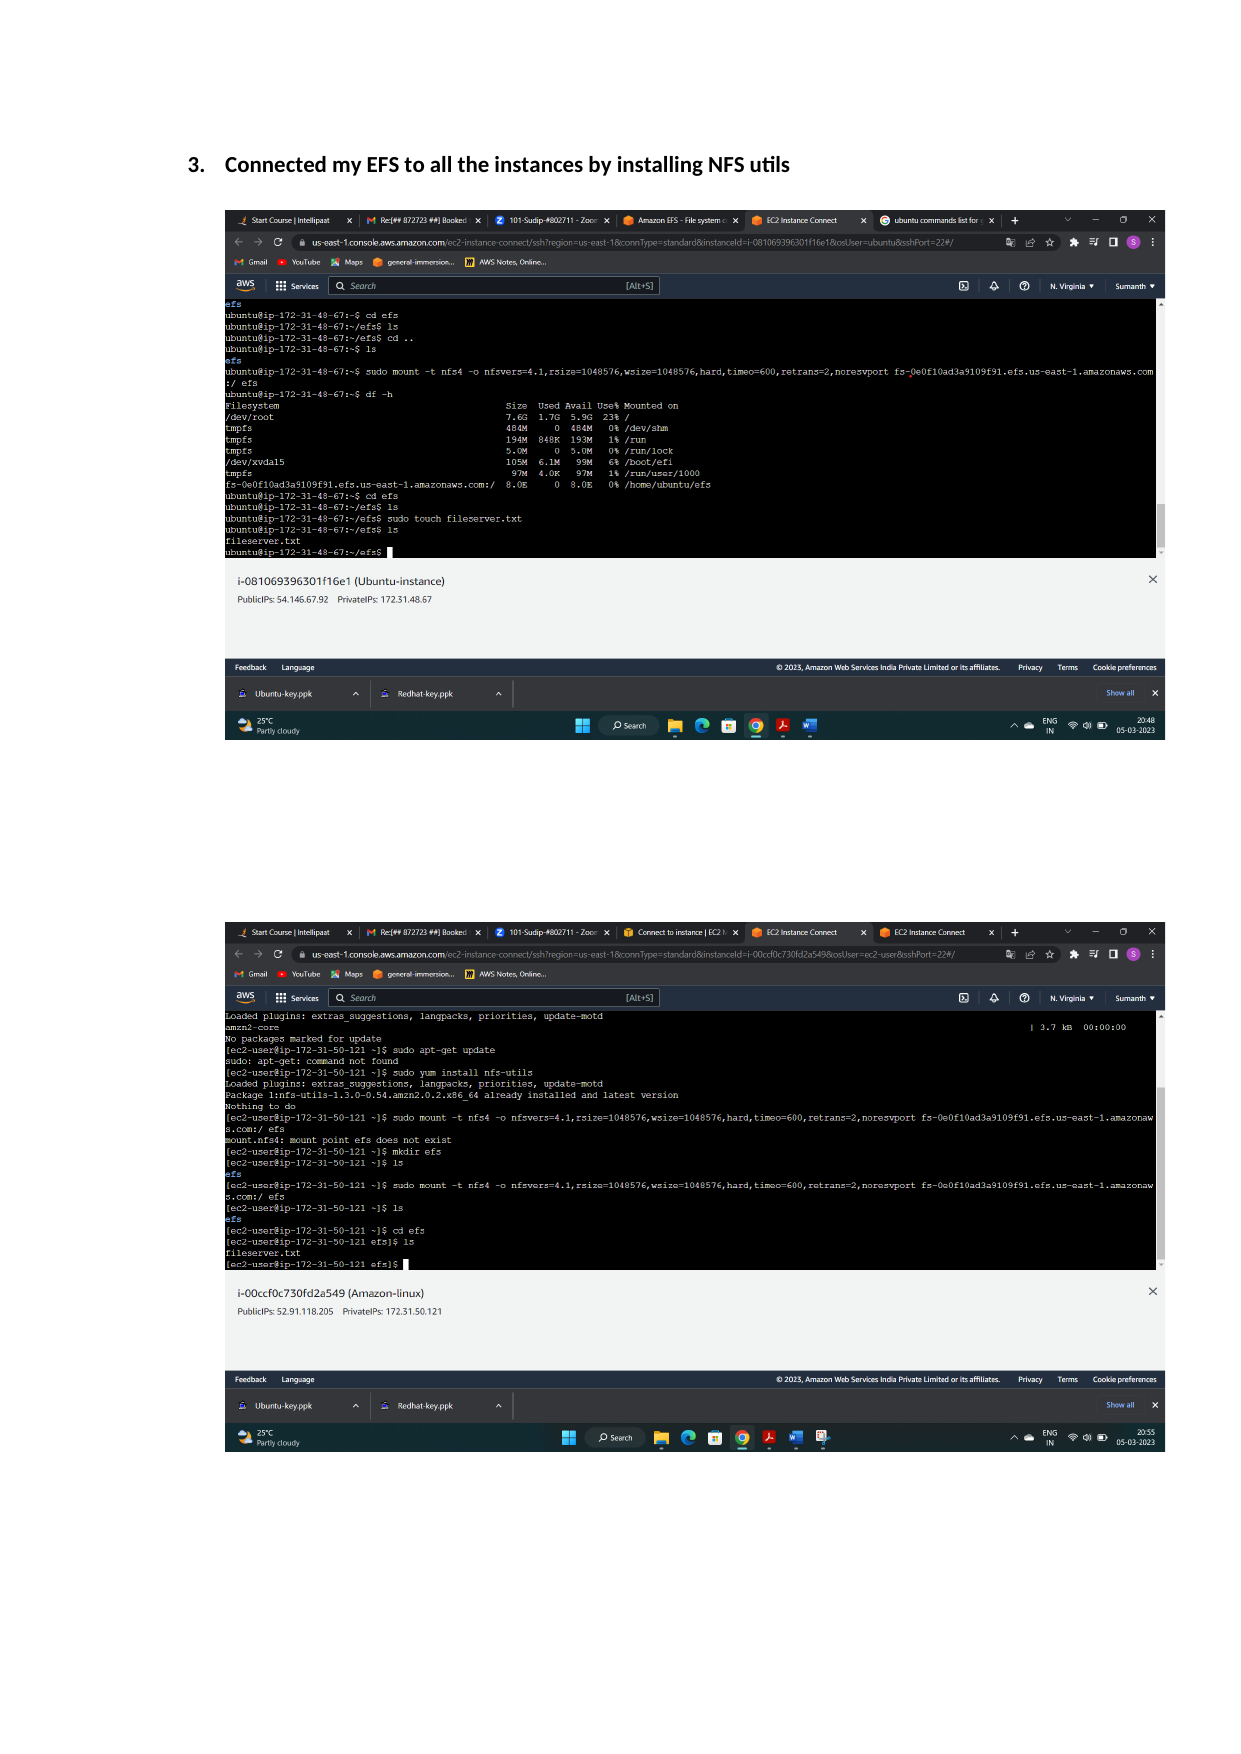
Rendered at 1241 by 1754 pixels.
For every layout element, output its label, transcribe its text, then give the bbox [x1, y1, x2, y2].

list Connected my EFS to all the instances by installing NFS utils [187, 150, 1090, 178]
picture [225, 210, 1166, 740]
picture [225, 922, 1166, 1452]
